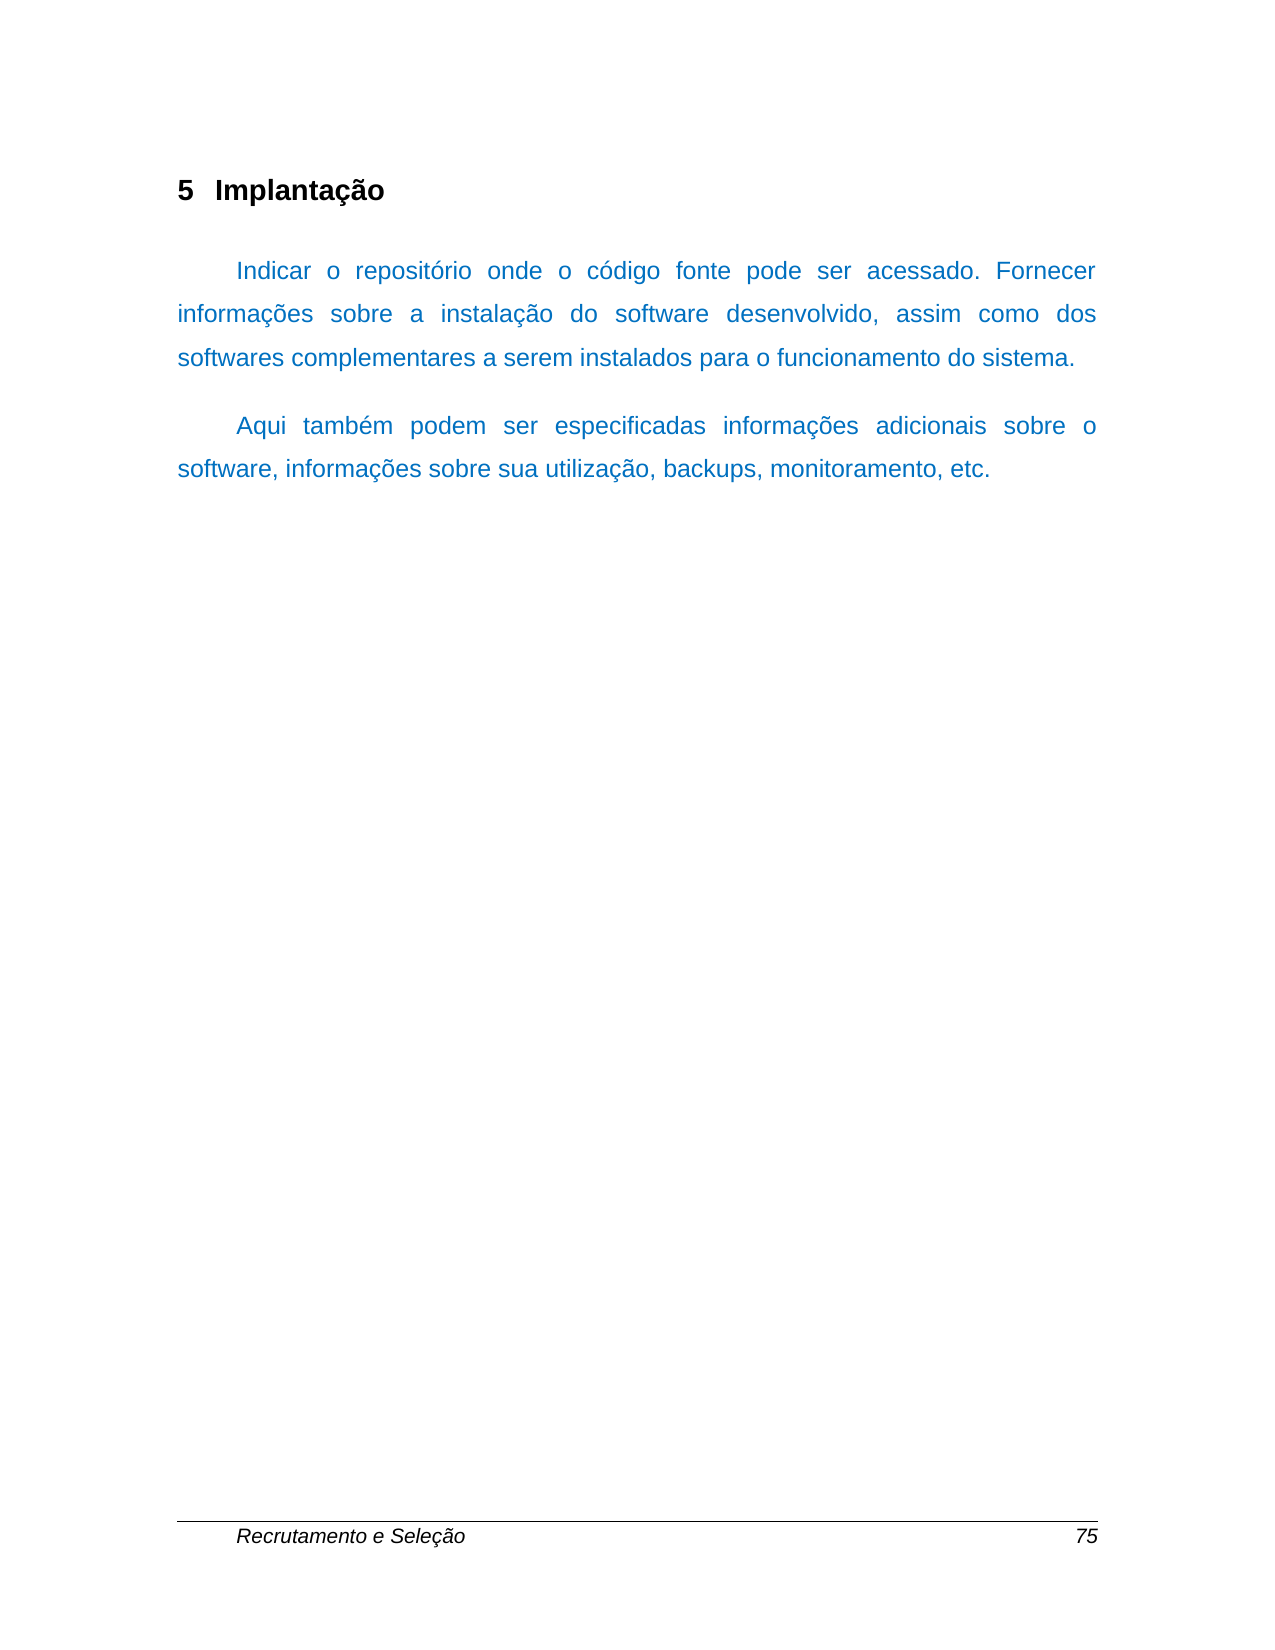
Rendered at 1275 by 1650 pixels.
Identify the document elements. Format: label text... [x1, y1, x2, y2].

text Aqui também podem ser especificadas informações adicionais sobre o software, informações sobre sua utilização, backups, monitoramento, etc. [177, 411, 1098, 482]
text Indicar o repositório onde o código fonte pode ser acessado. Fornecer informações sobre a instalação do software desenvolvido, assim como dos softwares complementares a serem instalados para o funcionamento do sistema. [177, 256, 1098, 371]
subtitle Implantação [177, 173, 1098, 206]
